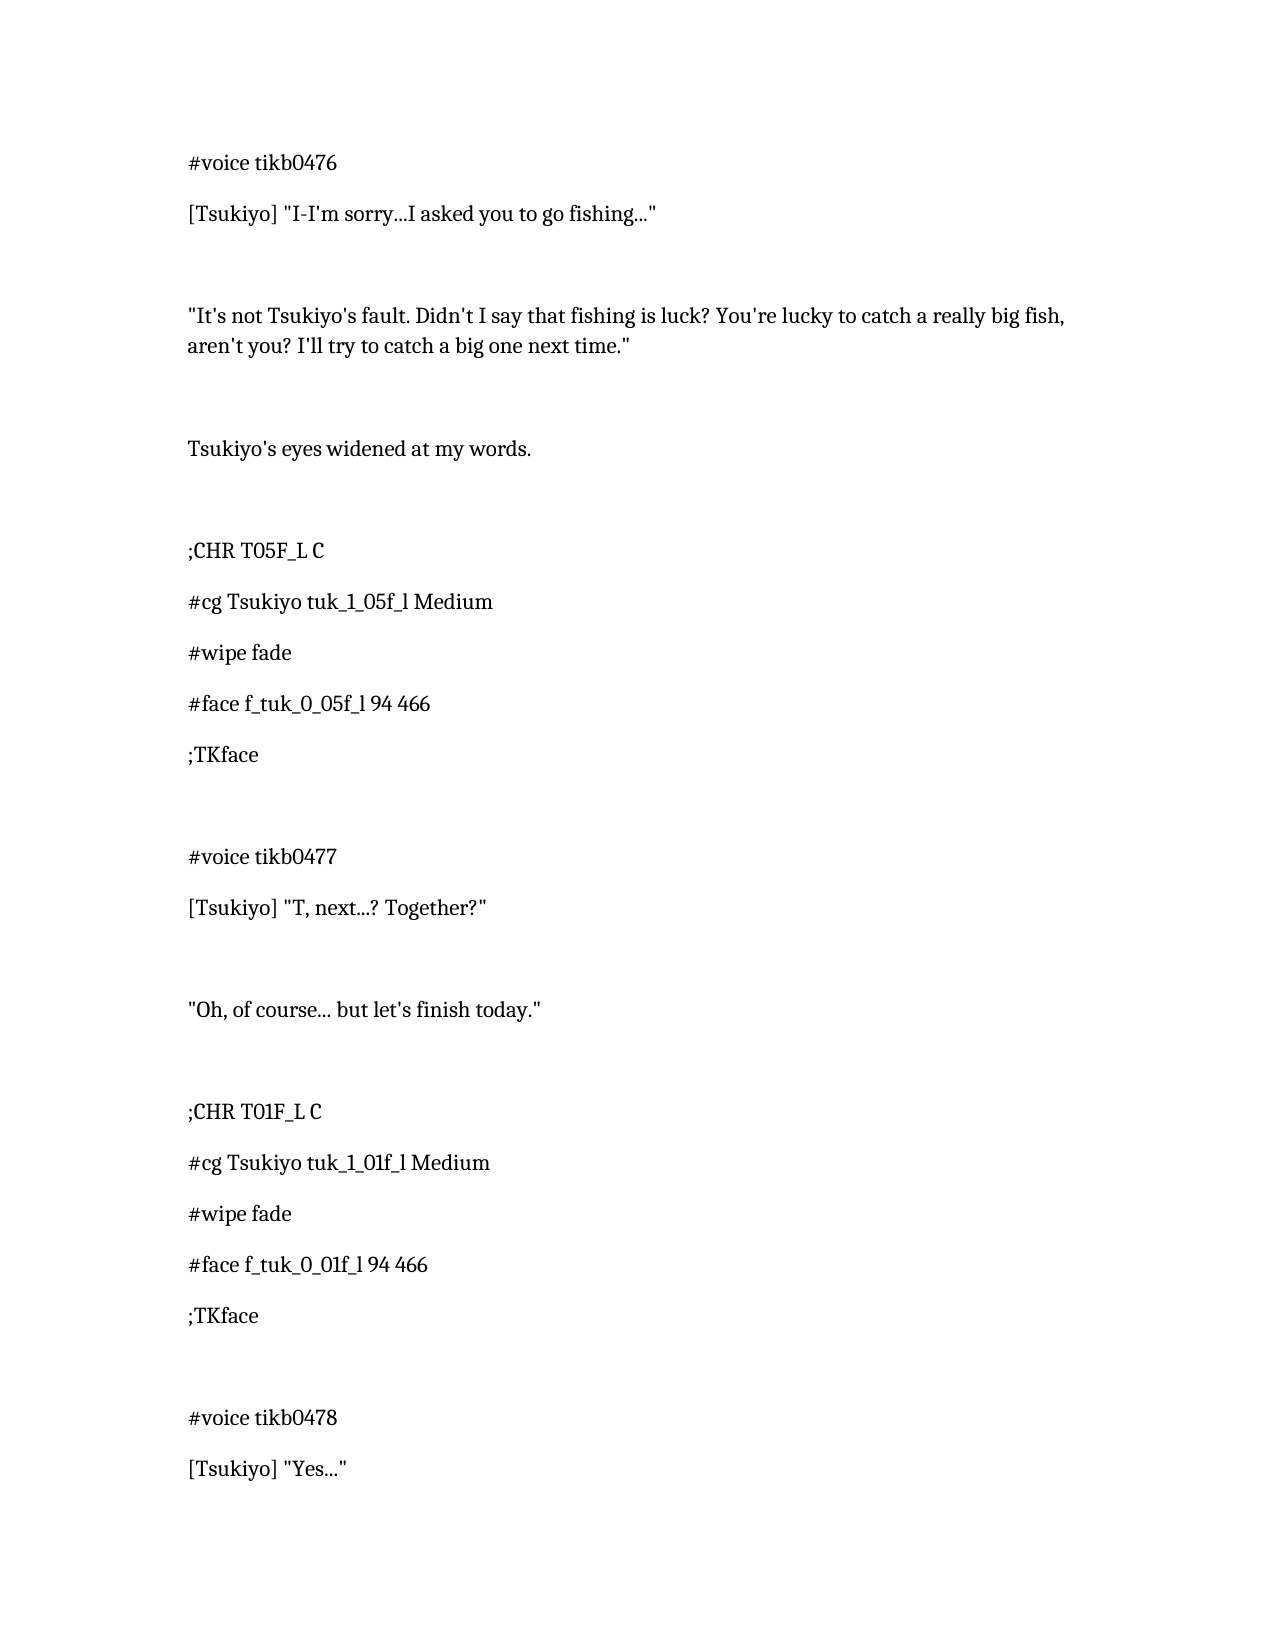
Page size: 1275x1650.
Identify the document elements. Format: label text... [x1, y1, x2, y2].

text ;TKface [187, 742, 1087, 768]
text #wipe fade [187, 1201, 1087, 1227]
text ;TKface [187, 1303, 1087, 1329]
text #face f_tuk_0_05f_l 94 466 [187, 691, 1087, 717]
text ;CHR T05F_L C [187, 537, 1087, 564]
text "It's not Tsukiyo's fault. Didn't I say that fishing is luck? You're lucky to catch a really big fish, aren't you? I'll try to catch a big one next time." [187, 303, 1087, 360]
text #cg Tsukiyo tuk_1_01f_l Medium [187, 1150, 1087, 1176]
text #cg Tsukiyo tuk_1_05f_l Medium [187, 588, 1087, 615]
text #voice tikb0476 [187, 150, 1087, 176]
text Tsukiyo's eyes widened at my words. [187, 435, 1087, 462]
text #voice tikb0478 [187, 1405, 1087, 1432]
text "Oh, of course... but let's finish today." [187, 997, 1087, 1023]
text ;CHR T01F_L C [187, 1099, 1087, 1125]
text #face f_tuk_0_01f_l 94 466 [187, 1252, 1087, 1278]
text #voice tikb0477 [187, 844, 1087, 870]
text [Tsukiyo] "Yes..." [187, 1456, 1087, 1483]
text [Tsukiyo] "I-I'm sorry...I asked you to go fishing..." [187, 201, 1087, 227]
text [Tsukiyo] "T, next...? Together?" [187, 895, 1087, 921]
text #wipe fade [187, 639, 1087, 666]
